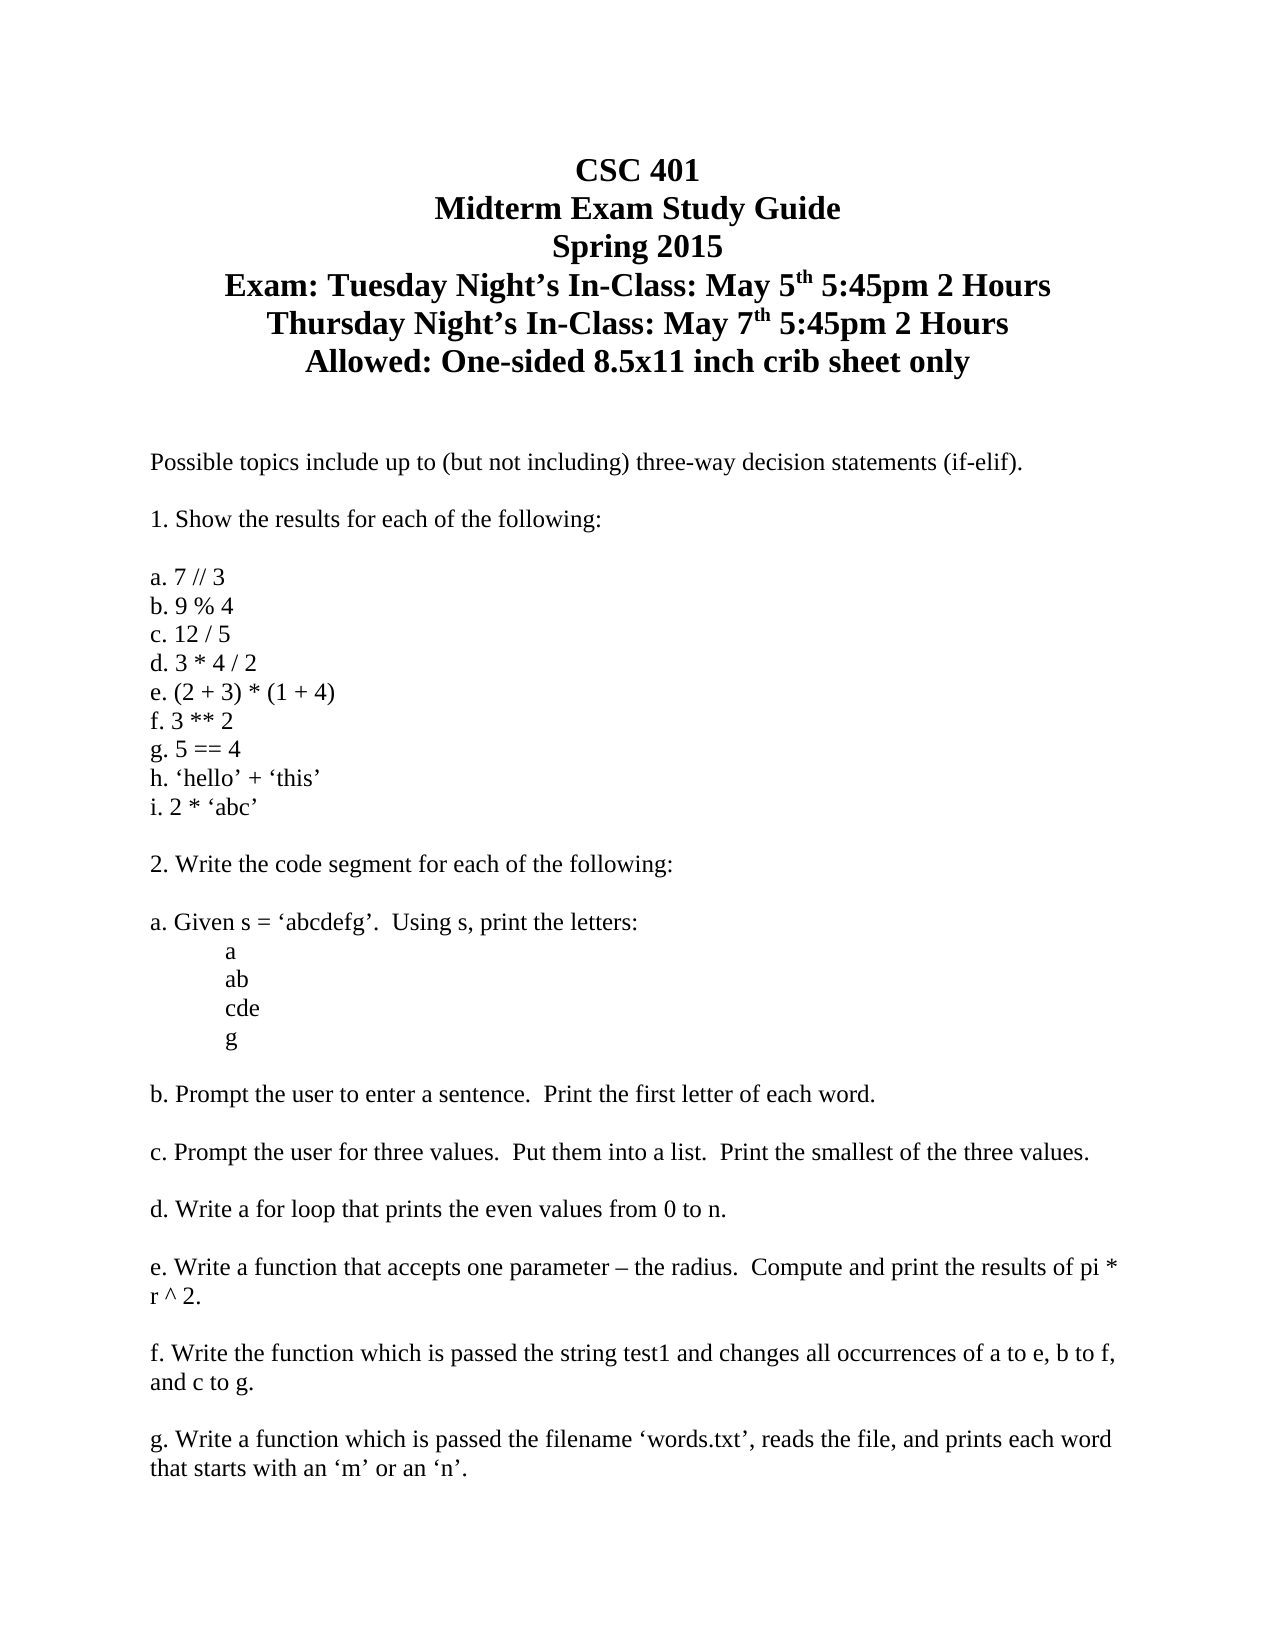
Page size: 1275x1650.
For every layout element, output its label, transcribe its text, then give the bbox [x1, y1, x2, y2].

text Midterm Exam Study Guide [150, 188, 1125, 227]
text g. Write a function which is passed the filename ‘words.txt’, reads the file, and prints each word that starts with an ‘m’ or an ‘n’. [150, 1424, 1125, 1482]
text e. (2 + 3) * (1 + 4) [150, 677, 1125, 706]
text d. 3 * 4 / 2 [150, 648, 1125, 677]
text 1. Show the results for each of the following: [150, 504, 1125, 533]
text g. 5 == 4 [150, 734, 1125, 763]
text 2. Write the code segment for each of the following: [150, 849, 1125, 878]
text a [150, 936, 1125, 964]
text b. 9 % 4 [150, 591, 1125, 619]
text cde [150, 993, 1125, 1022]
text Exam: Tuesday Night’s In-Class: May 5th 5:45pm 2 Hours [150, 265, 1125, 303]
text b. Prompt the user to enter a sentence. Print the first letter of each word. [150, 1079, 1125, 1108]
text Spring 2015 [150, 227, 1125, 265]
text Possible topics include up to (but not including) three-way decision statements (if-elif). [150, 447, 1125, 476]
text i. 2 * ‘abc’ [150, 792, 1125, 821]
text e. Write a function that accepts one parameter – the radius. Compute and print the results of pi * r ^ 2. [150, 1252, 1125, 1309]
text f. Write the function which is passed the string test1 and changes all occurrences of a to e, b to f, and c to g. [150, 1338, 1125, 1396]
text CSC 401 [150, 150, 1125, 188]
text ab [150, 964, 1125, 993]
text c. 12 / 5 [150, 619, 1125, 648]
text g [150, 1022, 1125, 1051]
text f. 3 ** 2 [150, 706, 1125, 734]
text d. Write a for loop that prints the even values from 0 to n. [150, 1194, 1125, 1223]
text c. Prompt the user for three values. Put them into a list. Print the smallest of the three values. [150, 1137, 1125, 1166]
text h. ‘hello’ + ‘this’ [150, 763, 1125, 792]
text a. 7 // 3 [150, 562, 1125, 591]
text Thursday Night’s In-Class: May 7th 5:45pm 2 Hours [150, 303, 1125, 342]
text Allowed: One-sided 8.5x11 inch crib sheet only [150, 342, 1125, 380]
text a. Given s = ‘abcdefg’. Using s, print the letters: [150, 907, 1125, 936]
